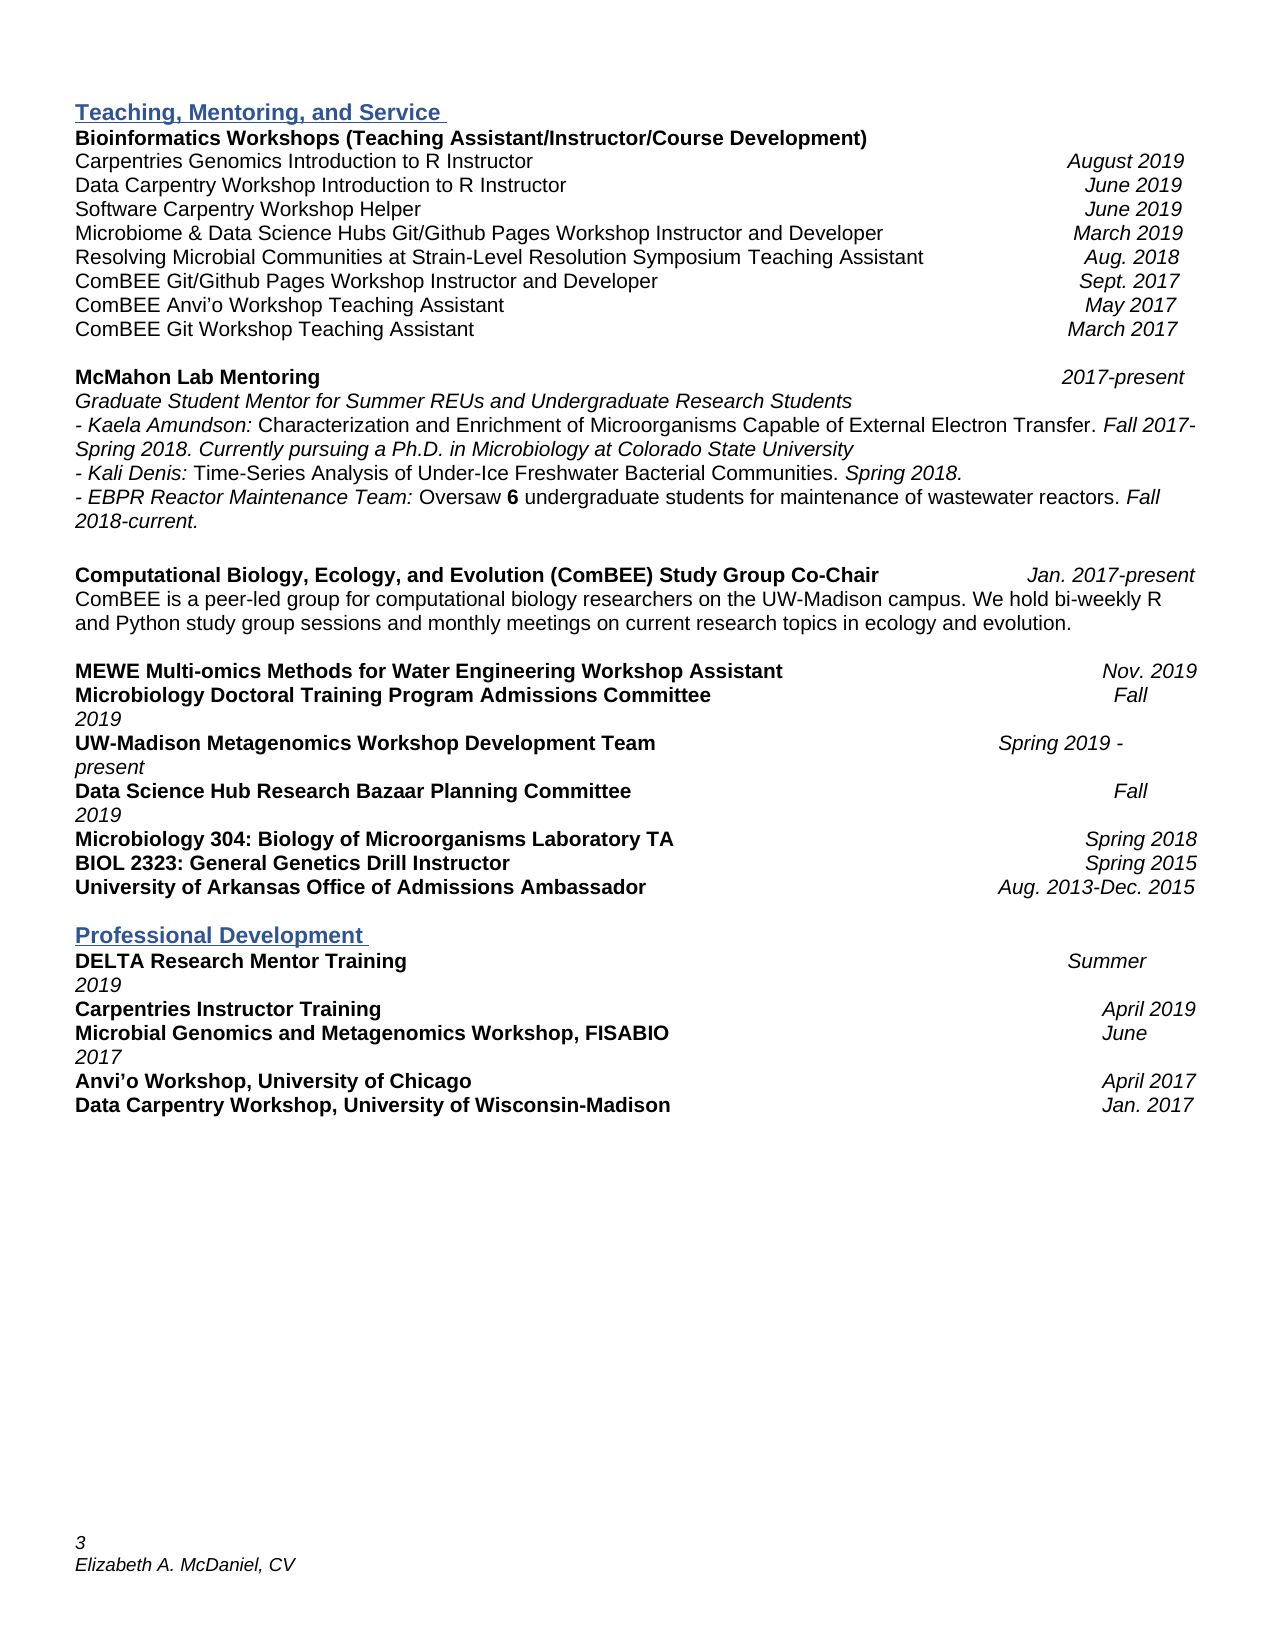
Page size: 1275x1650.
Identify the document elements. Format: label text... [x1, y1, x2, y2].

text Microbial Genomics and Metagenomics Workshop, FISABIO June 2017 [75, 1021, 1200, 1069]
text Graduate Student Mentor for Summer REUs and Undergraduate Research Students [75, 389, 1200, 413]
text ComBEE Git Workshop Teaching Assistant March 2017 [75, 317, 1200, 341]
text ComBEE Anvi’o Workshop Teaching Assistant May 2017 [75, 293, 1200, 317]
text ComBEE is a peer-led group for computational biology researchers on the UW-Madison campus. We hold bi-weekly R and Python study group sessions and monthly meetings on current research topics in ecology and evolution. [75, 587, 1200, 635]
text MEWE Multi-omics Methods for Water Engineering Workshop Assistant Nov. 2019 [75, 659, 1200, 683]
text McMahon Lab Mentoring 2017-present [75, 365, 1200, 389]
text Bioinformatics Workshops (Teaching Assistant/Instructor/Course Development) [75, 125, 1200, 149]
text Carpentries Genomics Introduction to R Instructor August 2019 [75, 149, 1200, 173]
text Anvi’o Workshop, University of Chicago April 2017 [75, 1069, 1200, 1093]
text Microbiome & Data Science Hubs Git/Github Pages Workshop Instructor and Developer March 2019 [75, 221, 1200, 245]
text ComBEE Git/Github Pages Workshop Instructor and Developer Sept. 2017 [75, 269, 1200, 293]
text - Kaela Amundson: Characterization and Enrichment of Microorganisms Capable of External Electron Transfer. Fall 2017-Spring 2018. Currently pursuing a Ph.D. in Microbiology at Colorado State University [75, 413, 1200, 461]
text Resolving Microbial Communities at Strain-Level Resolution Symposium Teaching Assistant Aug. 2018 [75, 245, 1200, 269]
text UW-Madison Metagenomics Workshop Development Team Spring 2019 - present [75, 731, 1200, 779]
text BIOL 2323: General Genetics Drill Instructor Spring 2015 [75, 851, 1200, 874]
text Professional Development [75, 922, 1200, 949]
text University of Arkansas Office of Admissions Ambassador Aug. 2013-Dec. 2015 [75, 874, 1200, 898]
text Microbiology 304: Biology of Microorganisms Laboratory TA Spring 2018 [75, 827, 1200, 851]
text Teaching, Mentoring, and Service [75, 99, 1200, 125]
text Data Carpentry Workshop, University of Wisconsin-Madison Jan. 2017 [75, 1093, 1200, 1117]
text Data Science Hub Research Bazaar Planning Committee Fall 2019 [75, 779, 1200, 827]
text Carpentries Instructor Training April 2019 [75, 997, 1200, 1021]
text Computational Biology, Ecology, and Evolution (ComBEE) Study Group Co-Chair Jan. 2017-present [75, 563, 1200, 587]
text Microbiology Doctoral Training Program Admissions Committee Fall 2019 [75, 683, 1200, 731]
text - EBPR Reactor Maintenance Team: Oversaw 6 undergraduate students for maintenance of wastewater reactors. Fall 2018-current. [75, 485, 1200, 533]
text Data Carpentry Workshop Introduction to R Instructor June 2019 [75, 173, 1200, 197]
text - Kali Denis: Time-Series Analysis of Under-Ice Freshwater Bacterial Communities. Spring 2018. [75, 461, 1200, 485]
text Software Carpentry Workshop Helper June 2019 [75, 197, 1200, 221]
text DELTA Research Mentor Training Summer 2019 [75, 949, 1200, 997]
